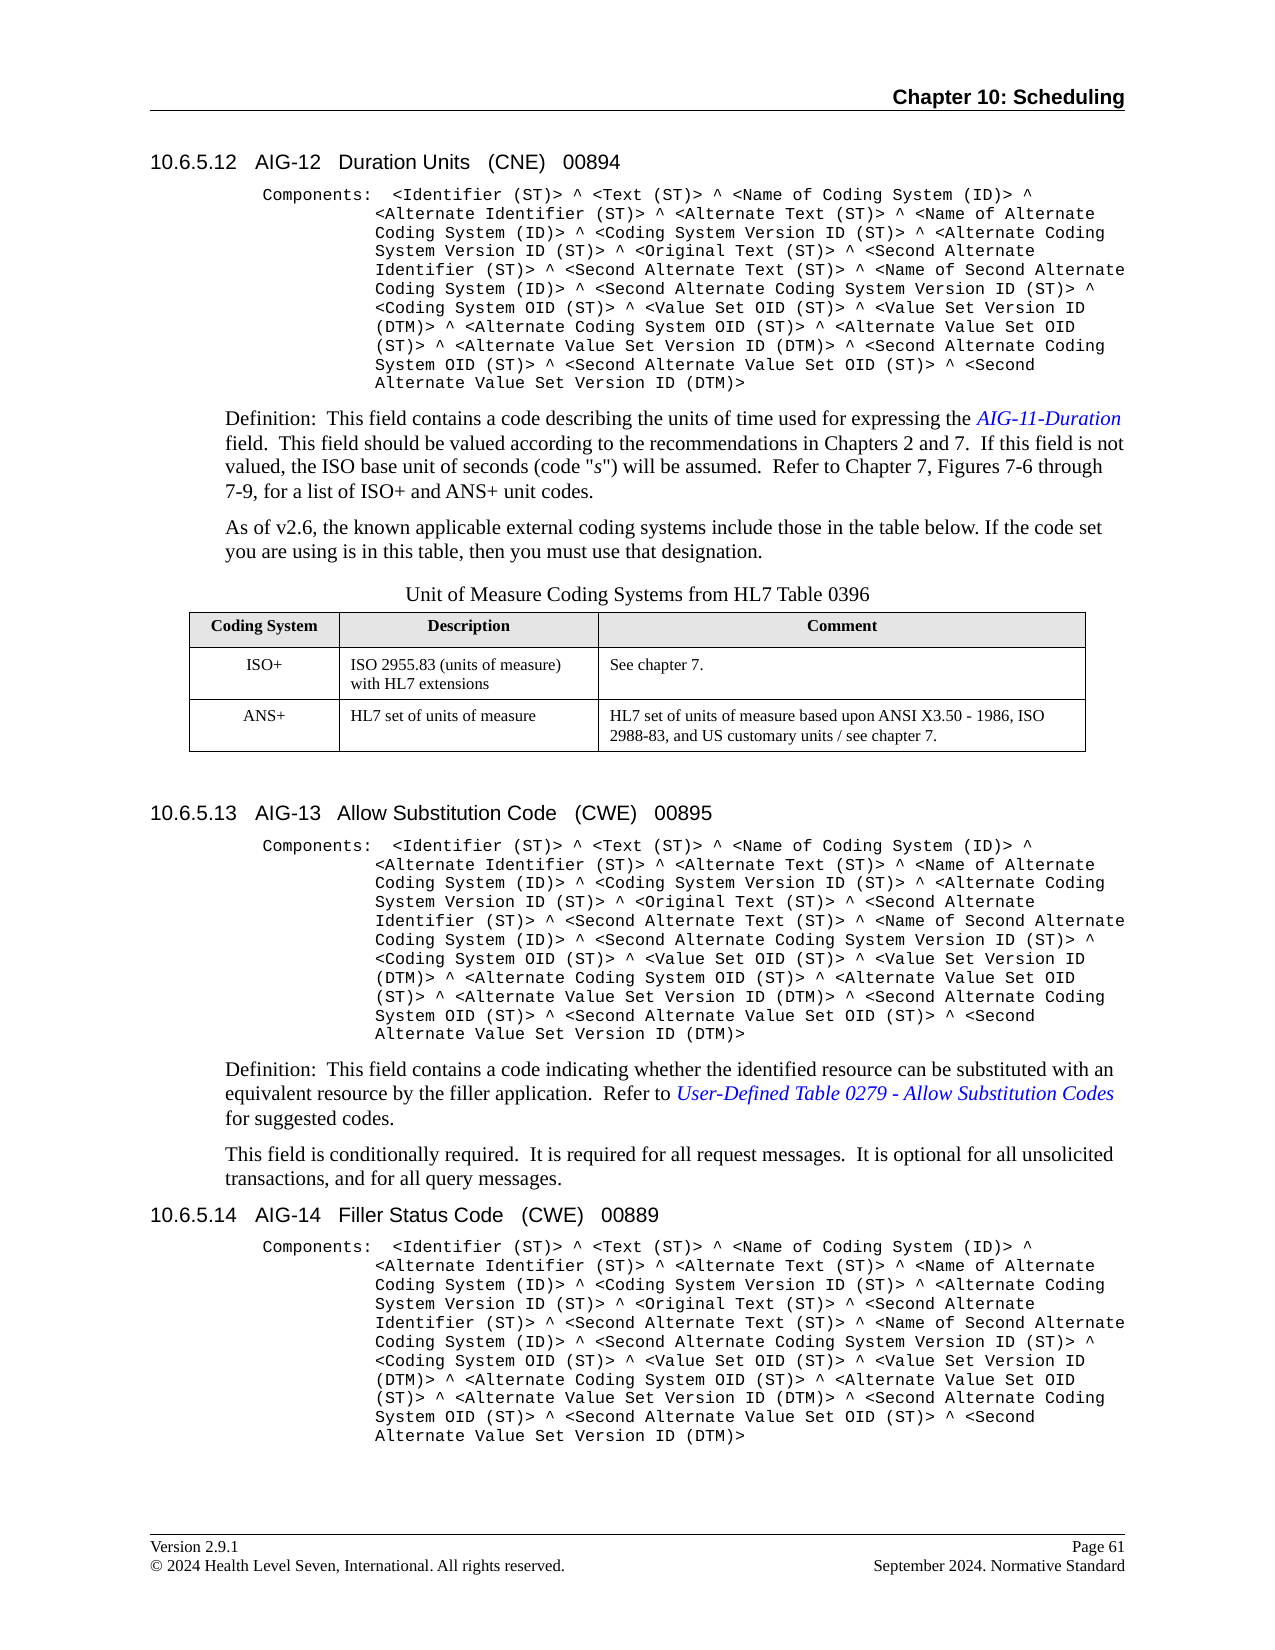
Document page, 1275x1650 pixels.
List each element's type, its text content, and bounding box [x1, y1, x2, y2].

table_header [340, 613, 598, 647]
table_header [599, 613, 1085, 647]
text Unit of Measure Coding Systems from HL7 Table 0396 [150, 582, 1125, 606]
text Components: <Identifier (ST)> ^ <Text (ST)> ^ <Name of Coding System (ID)> ^ <Alternate Identifier (ST)> ^ <Alternate Text (ST)> ^ <Name of Alternate Coding System (ID)> ^ <Coding System Version ID (ST)> ^ <Alternate Coding System Version ID (ST)> ^ <Original Text (ST)> ^ <Second Alternate Identifier (ST)> ^ <Second Alternate Text (ST)> ^ <Name of Second Alternate Coding System (ID)> ^ <Second Alternate Coding System Version ID (ST)> ^ <Coding System OID (ST)> ^ <Value Set OID (ST)> ^ <Value Set Version ID (DTM)> ^ <Alternate Coding System OID (ST)> ^ <Alternate Value Set OID (ST)> ^ <Alternate Value Set Version ID (DTM)> ^ <Second Alternate Coding System OID (ST)> ^ <Second Alternate Value Set OID (ST)> ^ <Second Alternate Value Set Version ID (DTM)> [262, 186, 1125, 394]
subtitle AIG-13 Allow Substitution Code (CWE) 00895 [150, 801, 1125, 825]
text As of v2.6, the known applicable external coding systems include those in the table below. If the code set you are using is in this table, then you must use that designation. [225, 515, 1125, 563]
text Definition: This field contains a code indicating whether the identified resource can be substituted with an equivalent resource by the filler application. Refer to User-Defined Table 0279 - Allow Substitution Codes for suggested codes. [225, 1057, 1125, 1129]
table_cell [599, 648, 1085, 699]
text Definition: This field contains a code describing the units of time used for expressing the AIG-11-Duration field. This field should be valued according to the recommendations in Chapters 2 and 7. If this field is not valued, the ISO base unit of seconds (code "s") will be assumed. Refer to Chapter 7, Figures 7-6 through 7-9, for a list of ISO+ and ANS+ unit codes. [225, 406, 1125, 503]
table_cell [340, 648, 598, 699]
text Components: <Identifier (ST)> ^ <Text (ST)> ^ <Name of Coding System (ID)> ^ <Alternate Identifier (ST)> ^ <Alternate Text (ST)> ^ <Name of Alternate Coding System (ID)> ^ <Coding System Version ID (ST)> ^ <Alternate Coding System Version ID (ST)> ^ <Original Text (ST)> ^ <Second Alternate Identifier (ST)> ^ <Second Alternate Text (ST)> ^ <Name of Second Alternate Coding System (ID)> ^ <Second Alternate Coding System Version ID (ST)> ^ <Coding System OID (ST)> ^ <Value Set OID (ST)> ^ <Value Set Version ID (DTM)> ^ <Alternate Coding System OID (ST)> ^ <Alternate Value Set OID (ST)> ^ <Alternate Value Set Version ID (DTM)> ^ <Second Alternate Coding System OID (ST)> ^ <Second Alternate Value Set OID (ST)> ^ <Second Alternate Value Set Version ID (DTM)> [262, 1239, 1125, 1446]
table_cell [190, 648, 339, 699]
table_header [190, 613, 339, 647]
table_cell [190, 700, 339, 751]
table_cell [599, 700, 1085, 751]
subtitle AIG-12 Duration Units (CNE) 00894 [150, 150, 1125, 174]
text Components: <Identifier (ST)> ^ <Text (ST)> ^ <Name of Coding System (ID)> ^ <Alternate Identifier (ST)> ^ <Alternate Text (ST)> ^ <Name of Alternate Coding System (ID)> ^ <Coding System Version ID (ST)> ^ <Alternate Coding System Version ID (ST)> ^ <Original Text (ST)> ^ <Second Alternate Identifier (ST)> ^ <Second Alternate Text (ST)> ^ <Name of Second Alternate Coding System (ID)> ^ <Second Alternate Coding System Version ID (ST)> ^ <Coding System OID (ST)> ^ <Value Set OID (ST)> ^ <Value Set Version ID (DTM)> ^ <Alternate Coding System OID (ST)> ^ <Alternate Value Set OID (ST)> ^ <Alternate Value Set Version ID (DTM)> ^ <Second Alternate Coding System OID (ST)> ^ <Second Alternate Value Set OID (ST)> ^ <Second Alternate Value Set Version ID (DTM)> [262, 837, 1125, 1045]
subtitle AIG-14 Filler Status Code (CWE) 00889 [150, 1203, 1125, 1227]
text This field is conditionally required. It is required for all request messages. It is optional for all unsolicited transactions, and for all query messages. [225, 1142, 1125, 1190]
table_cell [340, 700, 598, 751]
